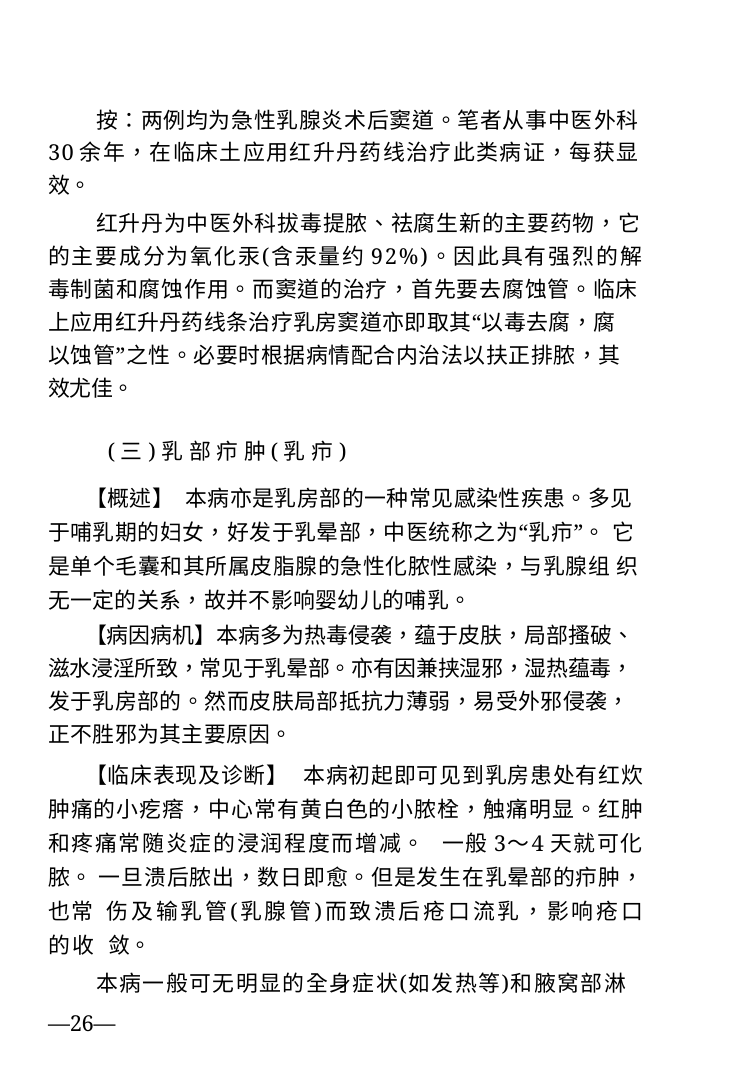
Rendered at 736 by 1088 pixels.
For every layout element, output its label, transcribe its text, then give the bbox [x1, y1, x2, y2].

text 【临床表现及诊断】 本病初起即可见到乳房患处有红炊 肿痛的小疙瘩，中心常有黄白色的小脓栓，触痛明显。红肿 和疼痛常随炎症的浸润程度而增减。 一般3～4天就可化脓。 一旦溃后脓出，数日即愈。但是发生在乳晕部的疖肿，也常 伤及输乳管(乳腺管)而致溃后疮口流乳，影响疮口的收 敛。 [48, 759, 643, 960]
text 按：两例均为急性乳腺炎术后窦道。笔者从事中医外科 30余年，在临床土应用红升丹药线治疗此类病证，每获显 效。 [48, 105, 638, 200]
text ( 三 ) 乳 部 疖 肿 ( 乳 疖 ) [107, 438, 643, 465]
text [48, 968, 635, 998]
text 红升丹为中医外科拔毒提脓、祛腐生新的主要药物，它 的主要成分为氧化汞(含汞量约92%)。因此具有强烈的解 毒制菌和腐蚀作用。而窦道的治疗，首先要去腐蚀管。临床 上应用红升丹药线条治疗乳房窦道亦即取其“以毒去腐，腐 以蚀管”之性。必要时根据病情配合内治法以扶正排脓，其 效尤佳。 [48, 208, 642, 402]
text 【病因病机】本病多为热毒侵袭，蕴于皮肤，局部搔破、 滋水浸淫所致，常见于乳晕部。亦有因兼挟湿邪，湿热蕴毒， 发于乳房部的。然而皮肤局部抵抗力薄弱，易受外邪侵袭， 正不胜邪为其主要原因。 [48, 620, 634, 749]
text 【概述】 本病亦是乳房部的一种常见感染性疾患。多见 于哺乳期的妇女，好发于乳晕部，中医统称之为“乳疖”。 它是单个毛囊和其所属皮脂腺的急性化脓性感染，与乳腺组 织无一定的关系，故并不影响婴幼儿的哺乳。 [48, 483, 639, 614]
